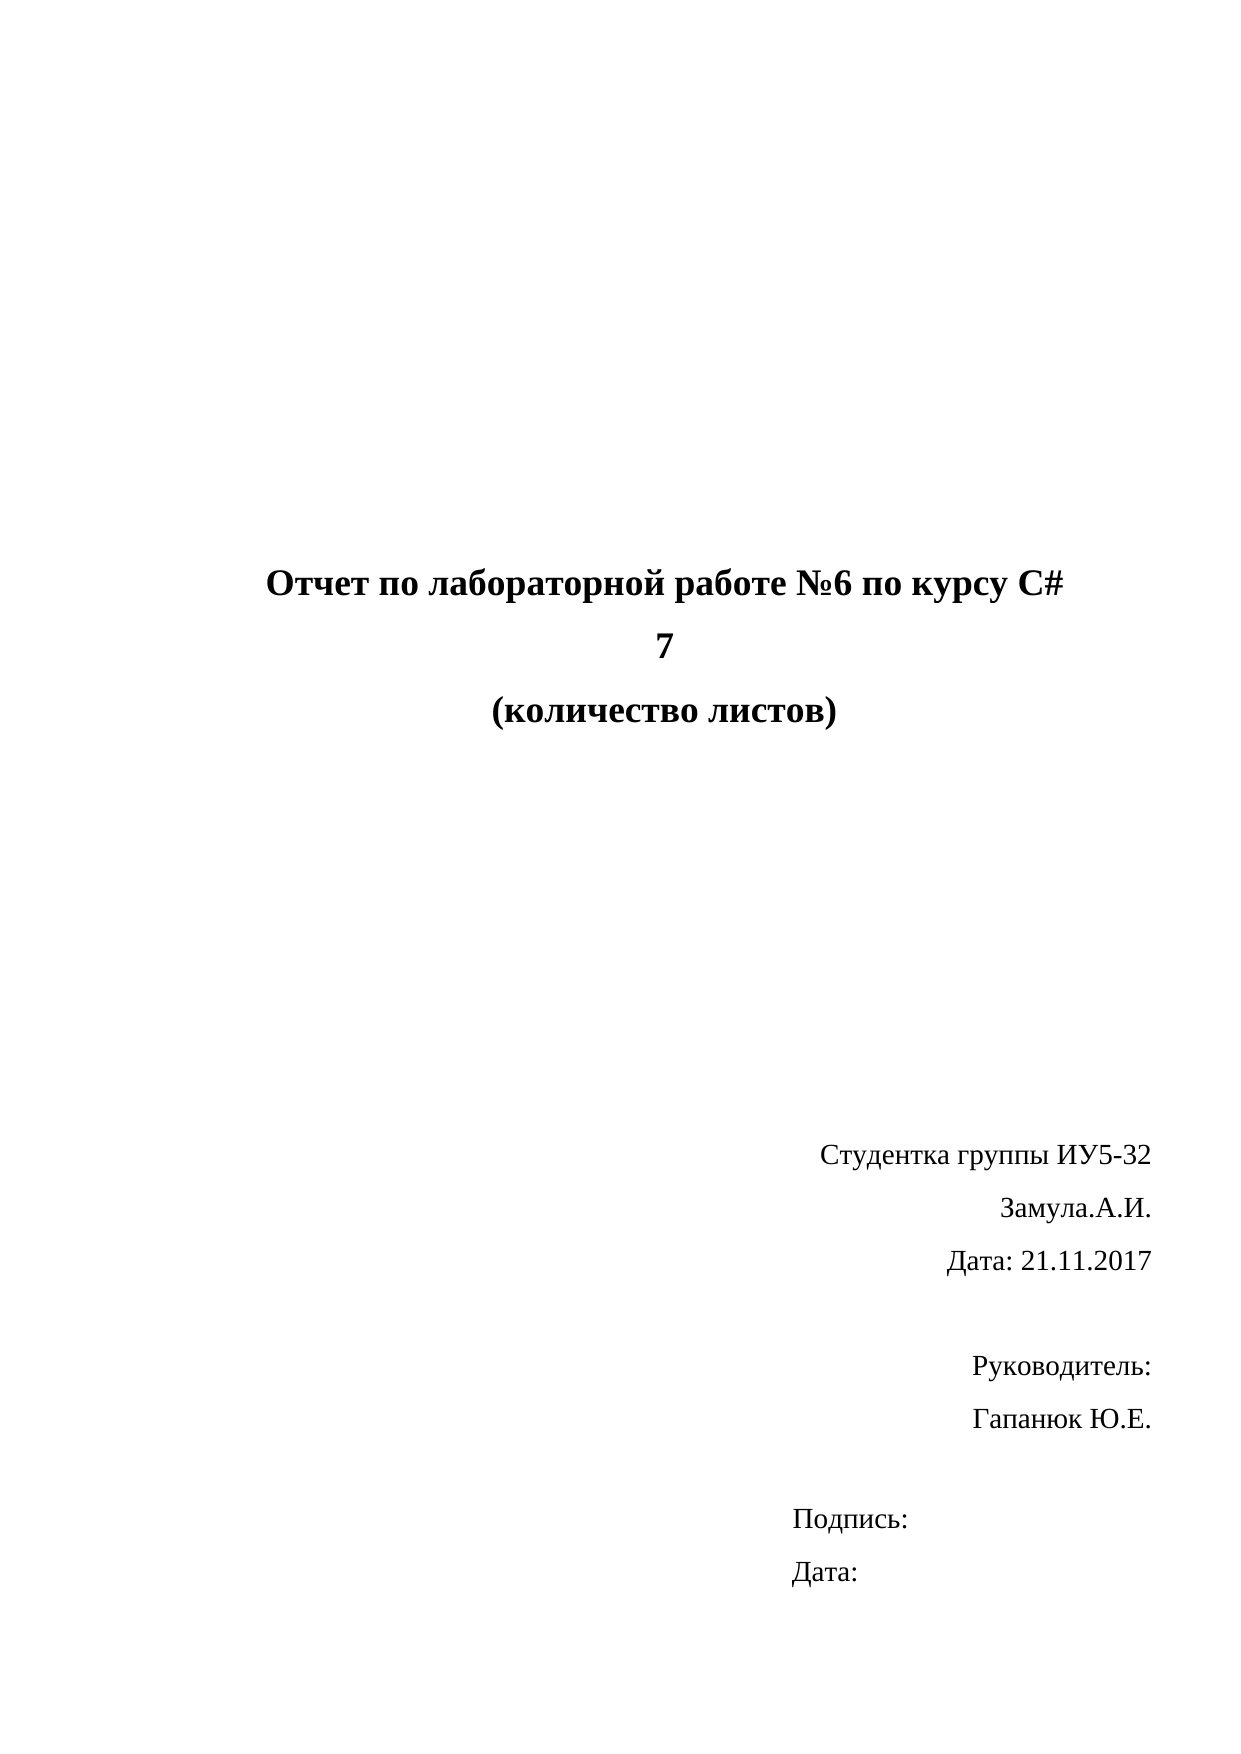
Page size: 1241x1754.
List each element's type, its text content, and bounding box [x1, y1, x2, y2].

text Руководитель: [177, 1348, 1152, 1382]
text Замула.А.И. [177, 1190, 1152, 1224]
text 7 [177, 624, 1152, 667]
text Дата: [177, 1554, 1152, 1587]
text Подпись: [177, 1501, 1152, 1534]
text Гапанюк Ю.Е. [177, 1401, 1152, 1435]
text Студентка группы ИУ5-32 [177, 1137, 1152, 1171]
text Дата: 21.11.2017 [177, 1243, 1152, 1276]
text (количество листов) [177, 687, 1152, 730]
text Отчет по лабораторной работе №6 по курсу С# [177, 561, 1152, 604]
